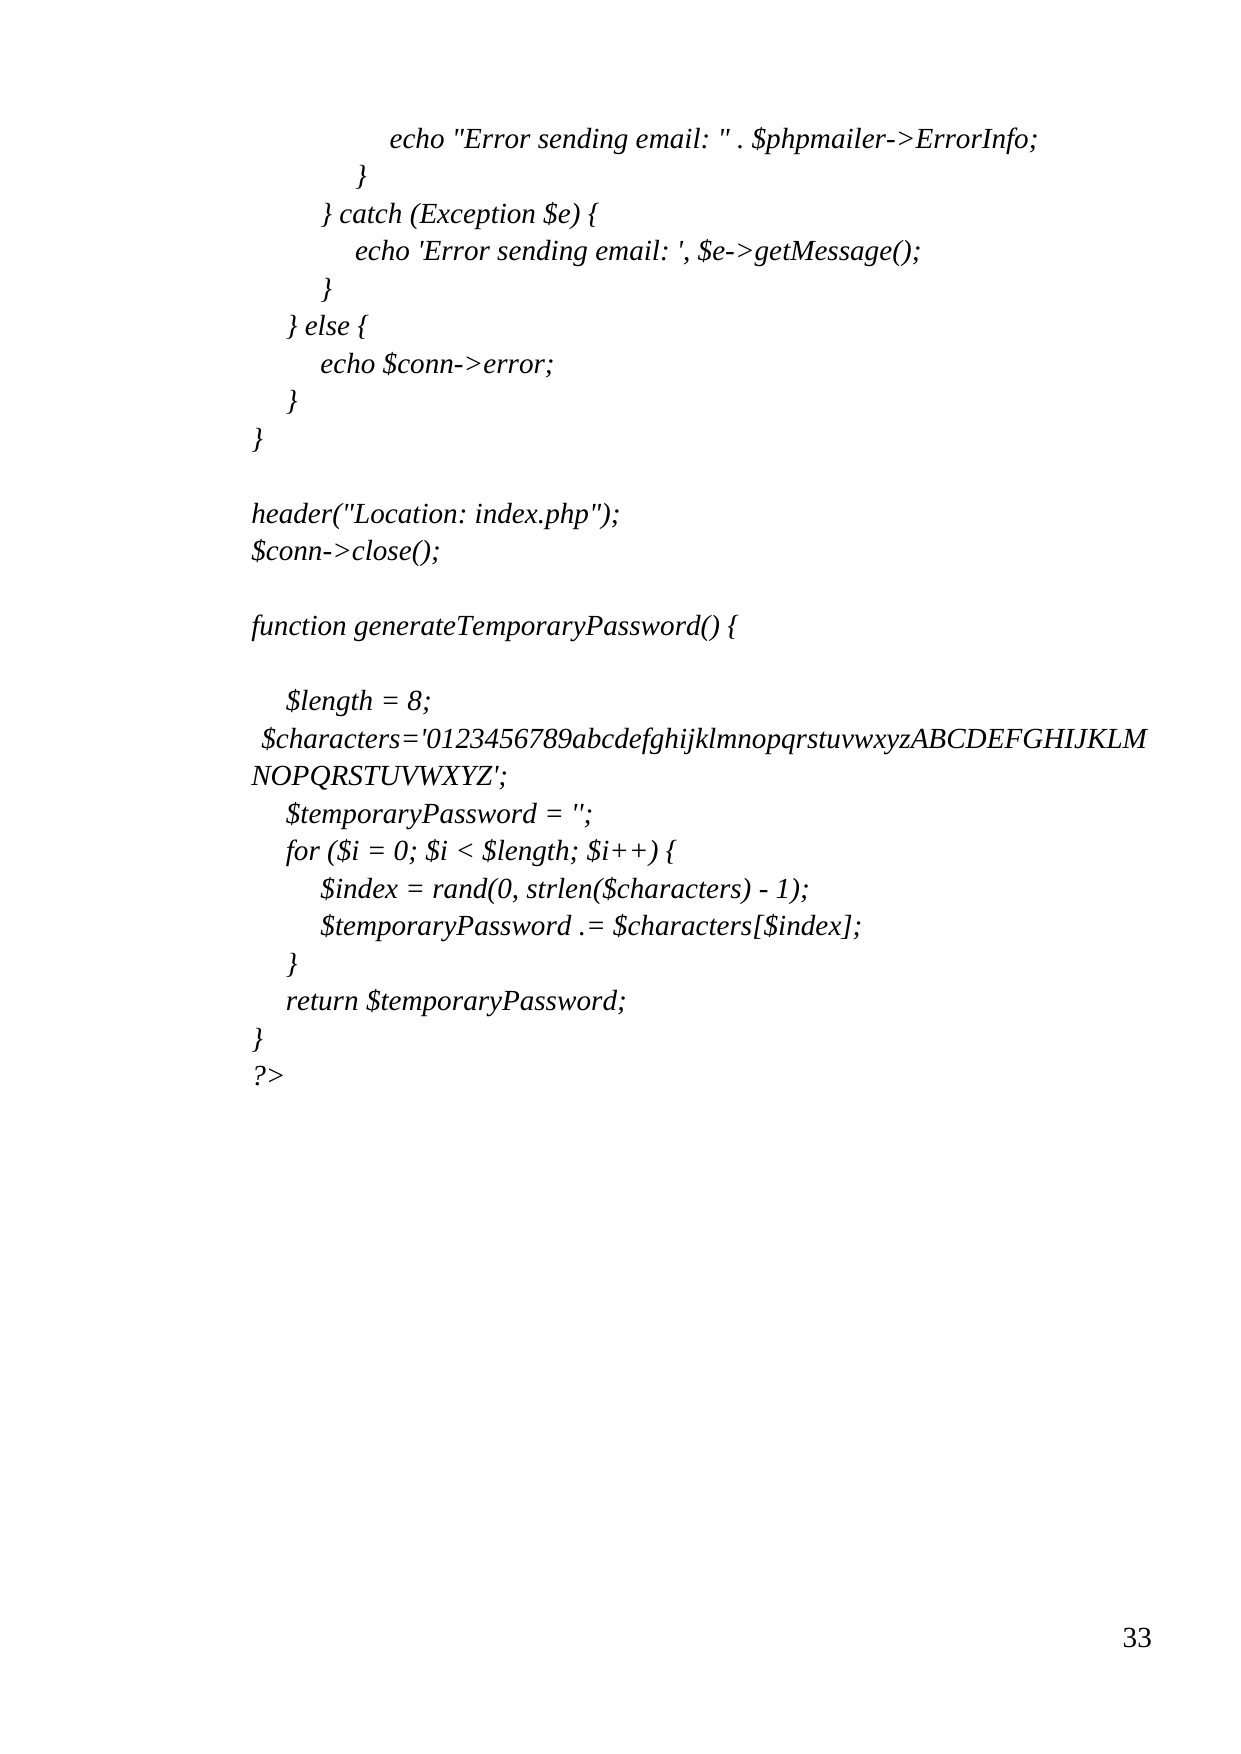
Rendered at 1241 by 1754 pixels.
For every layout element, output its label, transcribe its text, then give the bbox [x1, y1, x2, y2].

text } [251, 268, 1152, 306]
text header("Location: index.php"); [251, 493, 1152, 531]
text function generateTemporaryPassword() { [251, 606, 1152, 643]
text } [251, 381, 1152, 418]
text } [251, 156, 1152, 193]
text return $temporaryPassword; [251, 981, 1152, 1018]
text } [251, 418, 1152, 456]
text } [251, 943, 1152, 981]
text $length = 8; [251, 681, 1152, 718]
text } else { [251, 306, 1152, 343]
text } catch (Exception $e) { [251, 193, 1152, 231]
text for ($i = 0; $i < $length; $i++) { [251, 831, 1152, 868]
text ?> [251, 1056, 1152, 1093]
text $conn->close(); [251, 531, 1152, 568]
text echo $conn->error; [251, 343, 1152, 381]
text echo 'Error sending email: ', $e->getMessage(); [251, 231, 1152, 268]
text $temporaryPassword .= $characters[$index]; [251, 906, 1152, 943]
text $index = rand(0, strlen($characters) - 1); [251, 868, 1152, 906]
text } [251, 1018, 1152, 1056]
text $temporaryPassword = ''; [251, 793, 1152, 831]
text $characters='0123456789abcdefghijklmnopqrstuvwxyzABCDEFGHIJKLMNOPQRSTUVWXYZ'; [251, 718, 1152, 793]
text echo "Error sending email: " . $phpmailer->ErrorInfo; [251, 118, 1152, 156]
